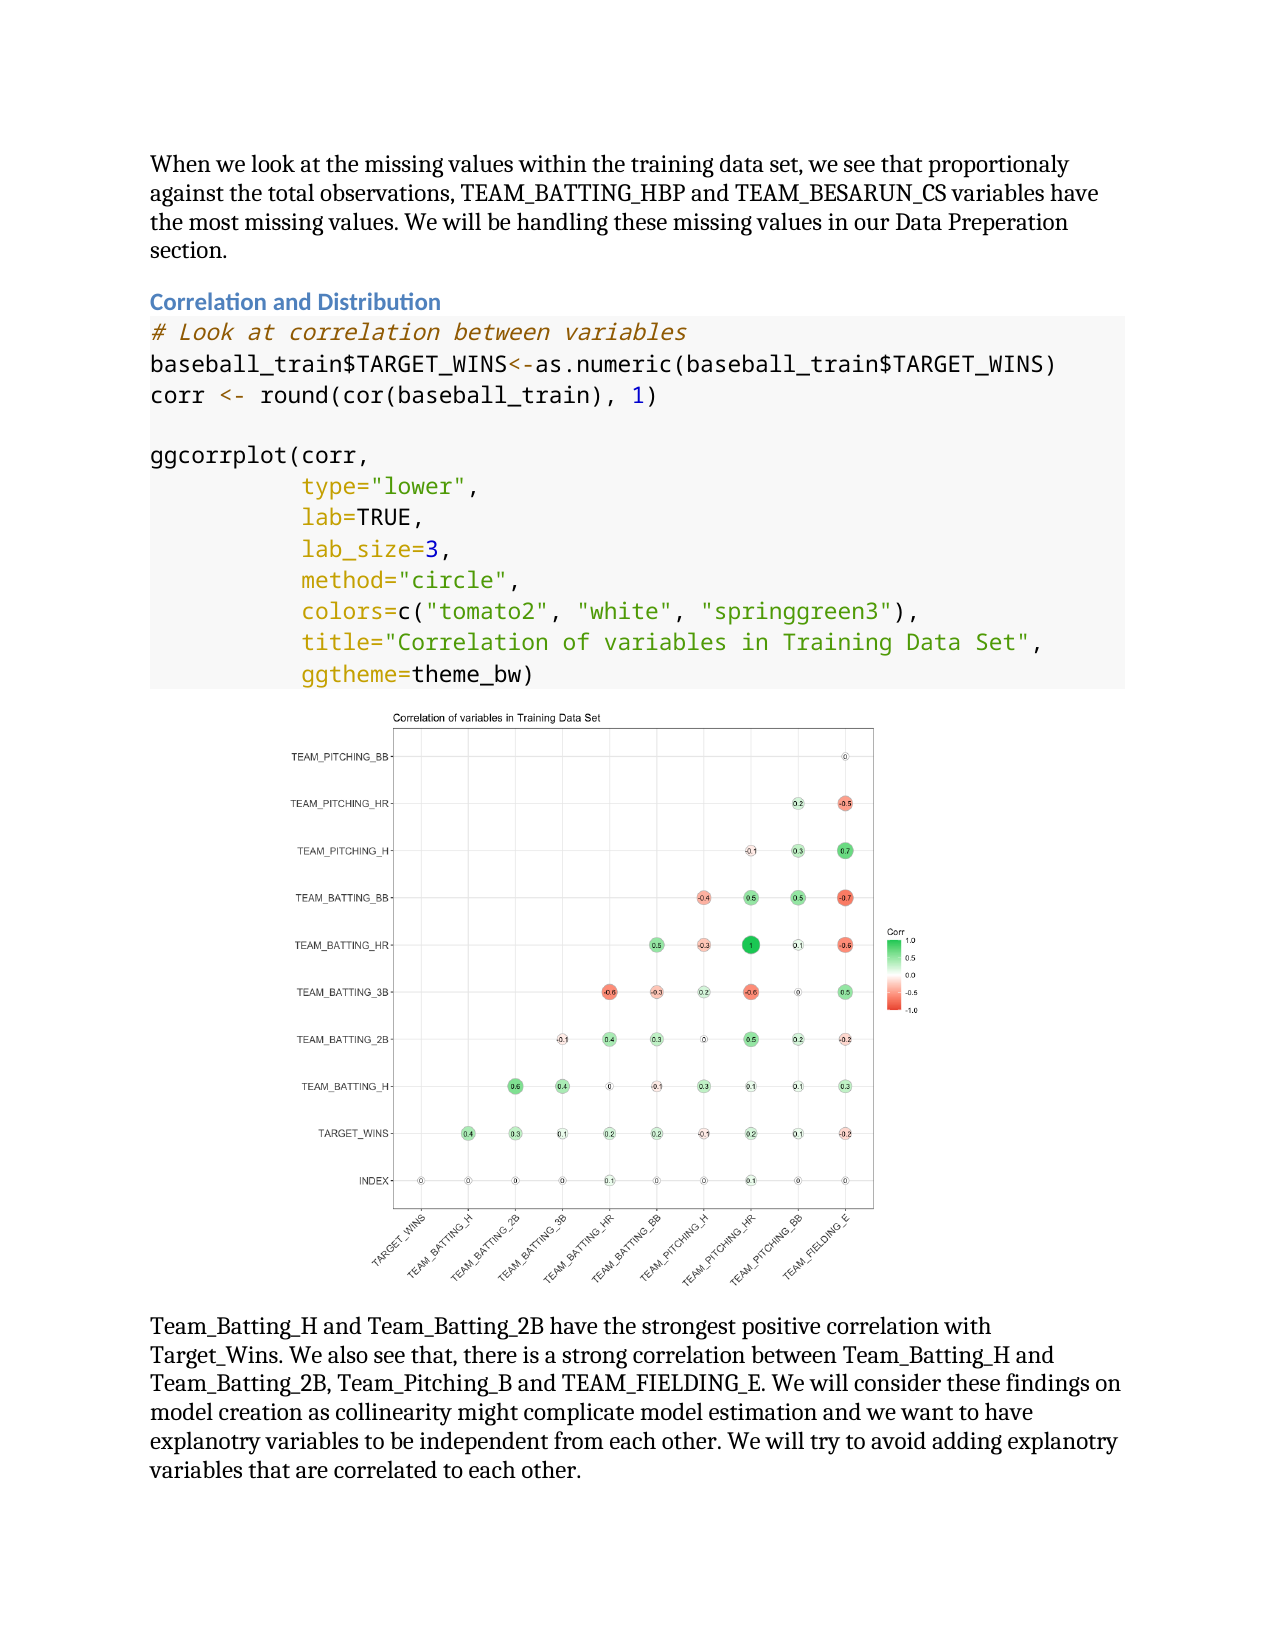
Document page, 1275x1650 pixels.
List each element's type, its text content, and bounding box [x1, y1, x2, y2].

subtitle Correlation and Distribution [150, 286, 1125, 316]
picture [168, 709, 1044, 1293]
text When we look at the missing values within the training data set, we see that proportionaly against the total observations, TEAM_BATTING_HBP and TEAM_BESARUN_CS variables have the most missing values. We will be handling these missing values in our Data Preperation section. [150, 150, 1125, 265]
text # Look at correlation between variables baseball_train$TARGET_WINS<-as.numeric(baseball_train$TARGET_WINS) corr <- round(cor(baseball_train), 1) ggcorrplot(corr, type="lower", lab=TRUE, lab_size=3, method="circle", colors=c("tomato2", "white", "springgreen3"), title="Correlation of variables in Training Data Set", ggtheme=theme_bw) [150, 316, 1125, 689]
text Team_Batting_H and Team_Batting_2B have the strongest positive correlation with Target_Wins. We also see that, there is a strong correlation between Team_Batting_H and Team_Batting_2B, Team_Pitching_B and TEAM_FIELDING_E. We will consider these findings on model creation as collinearity might complicate model estimation and we want to have explanotry variables to be independent from each other. We will try to avoid adding explanotry variables that are correlated to each other. [150, 1312, 1125, 1484]
